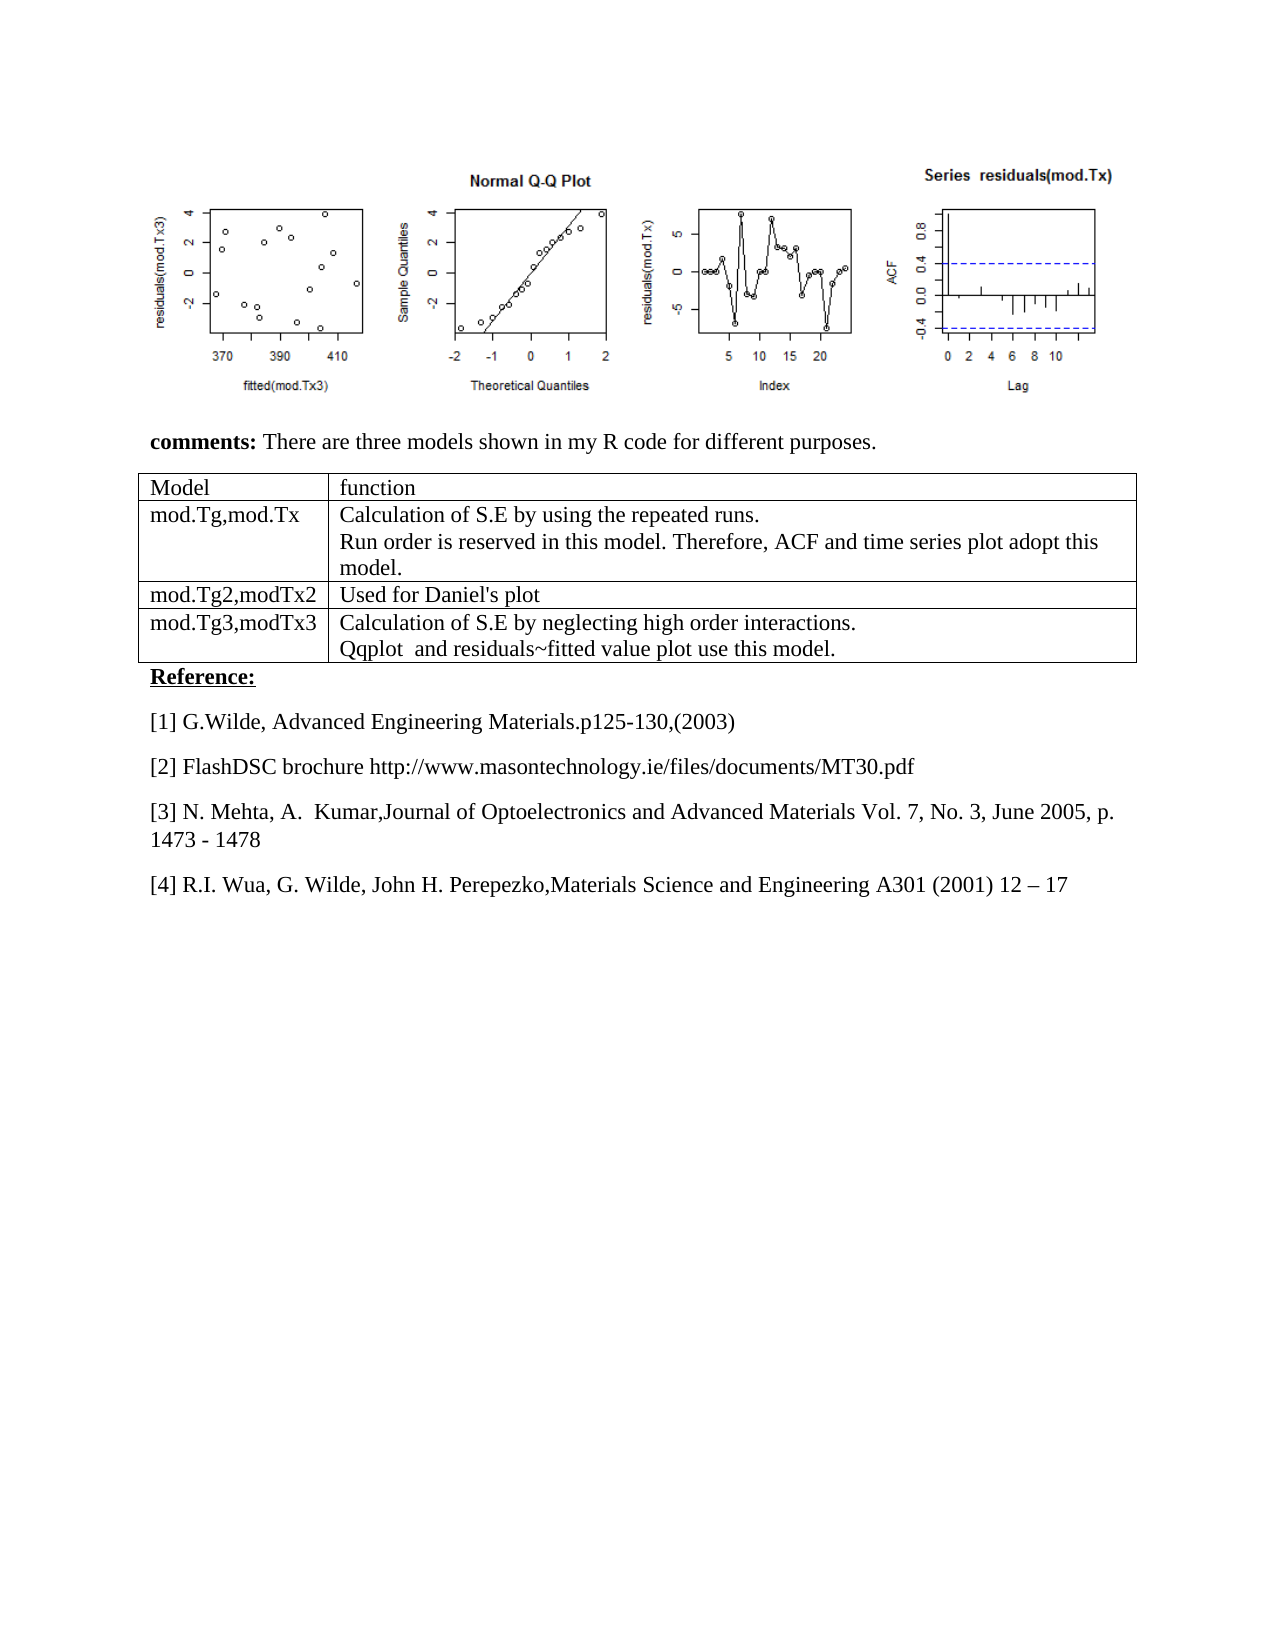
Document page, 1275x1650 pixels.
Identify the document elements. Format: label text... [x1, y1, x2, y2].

picture [150, 150, 1125, 409]
table_cell Calculation of S.E by using the repeated runs. Run order is reserved in this model. Therefore, ACF and time series plot adopt this model. [329, 501, 1136, 581]
text [2] FlashDSC brochure http://www.masontechnology.ie/files/documents/MT30.pdf [150, 753, 1125, 779]
table_cell mod.Tg2,modTx2 [139, 582, 328, 608]
text [1] G.Wilde, Advanced Engineering Materials.p125-130,(2003) [150, 708, 1125, 734]
table_cell mod.Tg,mod.Tx [139, 501, 328, 581]
text [3] N. Mehta, A. Kumar,Journal of Optoelectronics and Advanced Materials Vol. 7, No. 3, June 2005, p. 1473 - 1478 [150, 798, 1125, 853]
table_header Model [139, 474, 328, 500]
text [4] R.I. Wua, G. Wilde, John H. Perepezko,Materials Science and Engineering A301 (2001) 12 – 17 [150, 872, 1125, 898]
table_cell Calculation of S.E by neglecting high order interactions. Qqplot and residuals~fitted value plot use this model. [329, 609, 1136, 662]
table_cell mod.Tg3,modTx3 [139, 609, 328, 662]
table_cell Used for Daniel's plot [329, 582, 1136, 608]
text comments: There are three models shown in my R code for different purposes. [150, 428, 1125, 454]
text Reference: [150, 663, 1125, 689]
table_header function [329, 474, 1136, 500]
